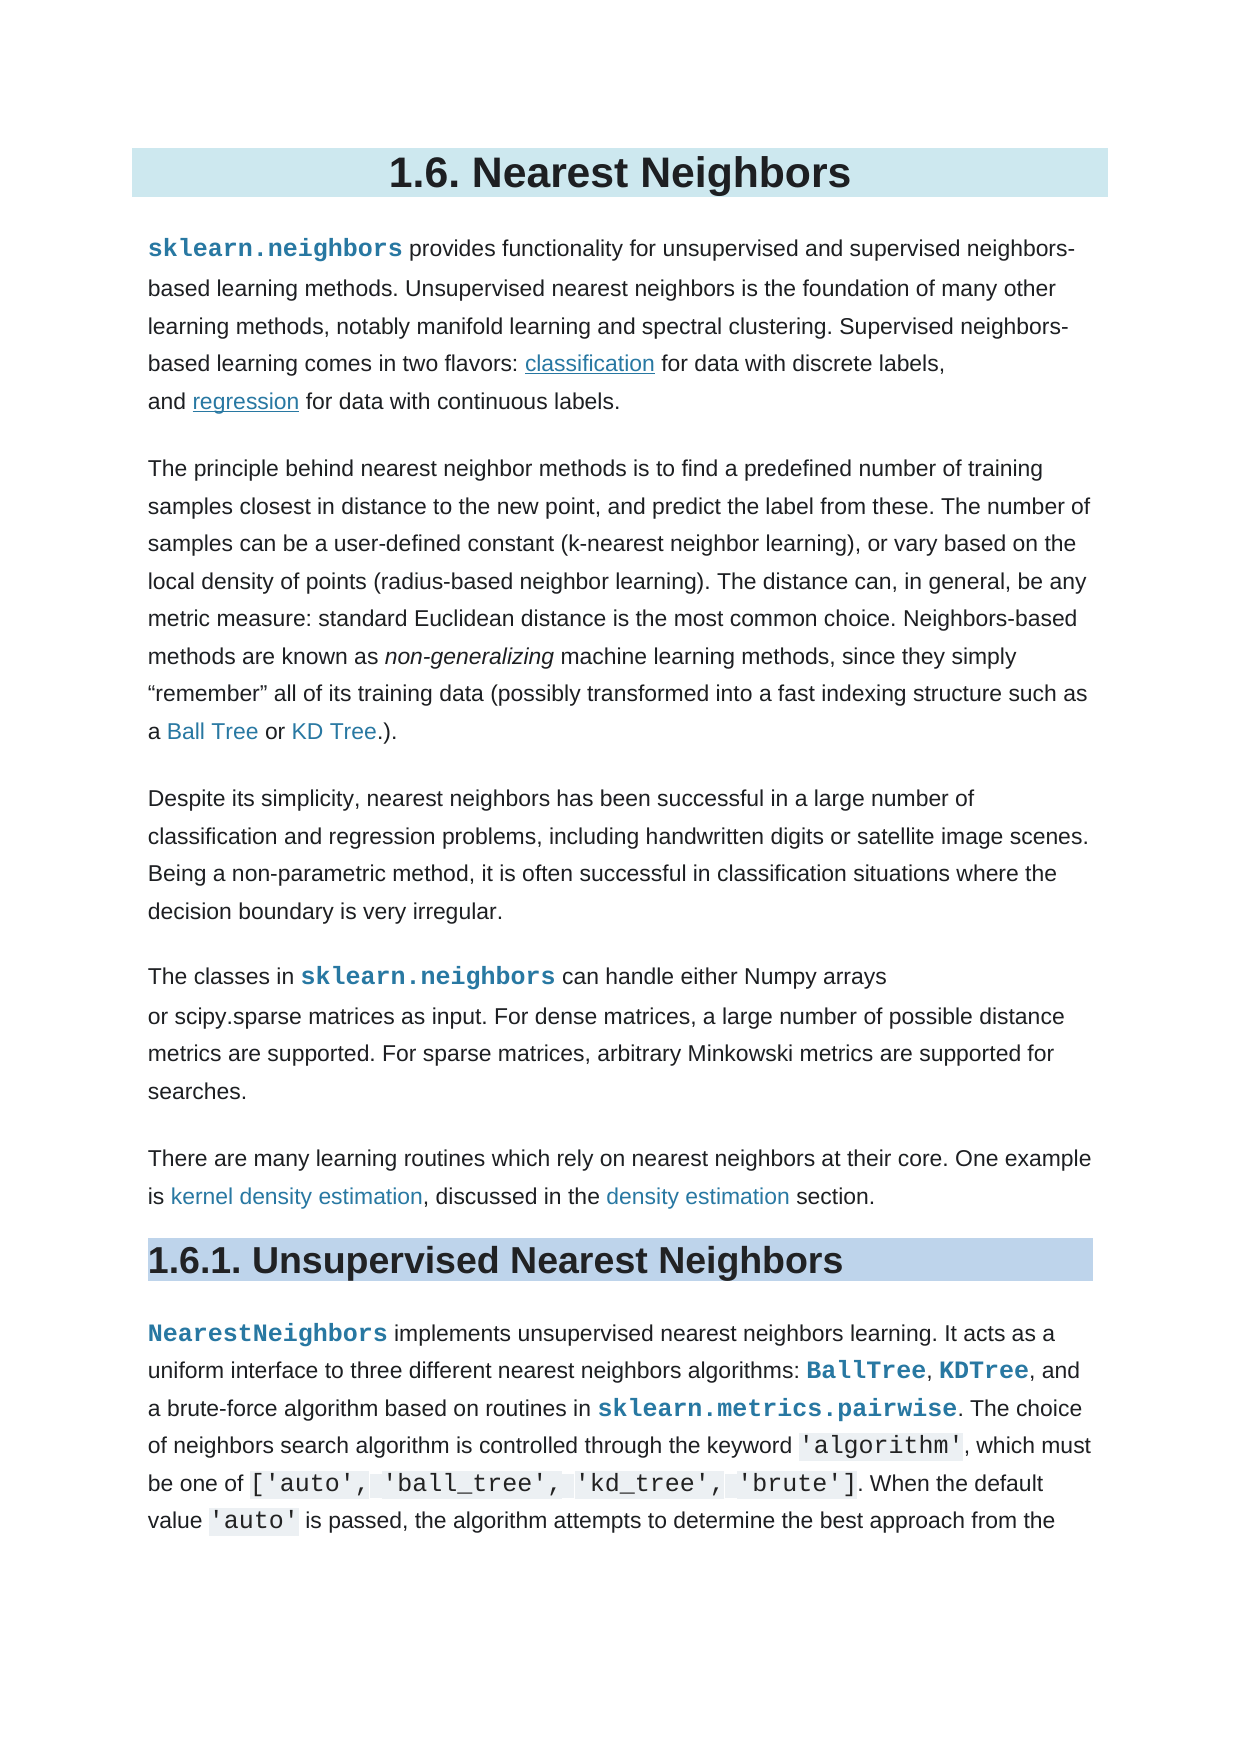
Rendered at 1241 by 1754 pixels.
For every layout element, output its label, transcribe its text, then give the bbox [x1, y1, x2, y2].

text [148, 1311, 1093, 1536]
text Despite its simplicity, nearest neighbors has been successful in a large number of classification and regression problems, including handwritten digits or satellite image scenes. Being a non-parametric method, it is often successful in classification situations where the decision boundary is very irregular. [148, 774, 1093, 924]
text There are many learning routines which rely on nearest neighbors at their core. One example is kernel density estimation, discussed in the density estimation section. [148, 1134, 1093, 1209]
text 1.6. Nearest Neighbors [132, 148, 1108, 197]
text The principle behind nearest neighbor methods is to find a predefined number of training samples closest in distance to the new point, and predict the label from these. The number of samples can be a user-defined constant (k-nearest neighbor learning), or vary based on the local density of points (radius-based neighbor learning). The distance can, in general, be any metric measure: standard Euclidean distance is the most common choice. Neighbors-based methods are known as non-generalizing machine learning methods, since they simply “remember” all of its training data (possibly transformed into a fast indexing structure such as a Ball Tree or KD Tree.). [148, 444, 1093, 744]
text 1.6.1. Unsupervised Nearest Neighbors [148, 1238, 1093, 1281]
text sklearn.neighbors provides functionality for unsupervised and supervised neighbors-based learning methods. Unsupervised nearest neighbors is the foundation of many other learning methods, notably manifold learning and spectral clustering. Supervised neighbors-based learning comes in two flavors: classification for data with discrete labels, and regression for data with continuous labels. [148, 227, 1093, 414]
text The classes in sklearn.neighbors can handle either Numpy arrays or scipy.sparse matrices as input. For dense matrices, a large number of possible distance metrics are supported. For sparse matrices, arbitrary Minkowski metrics are supported for searches. [148, 954, 1093, 1104]
